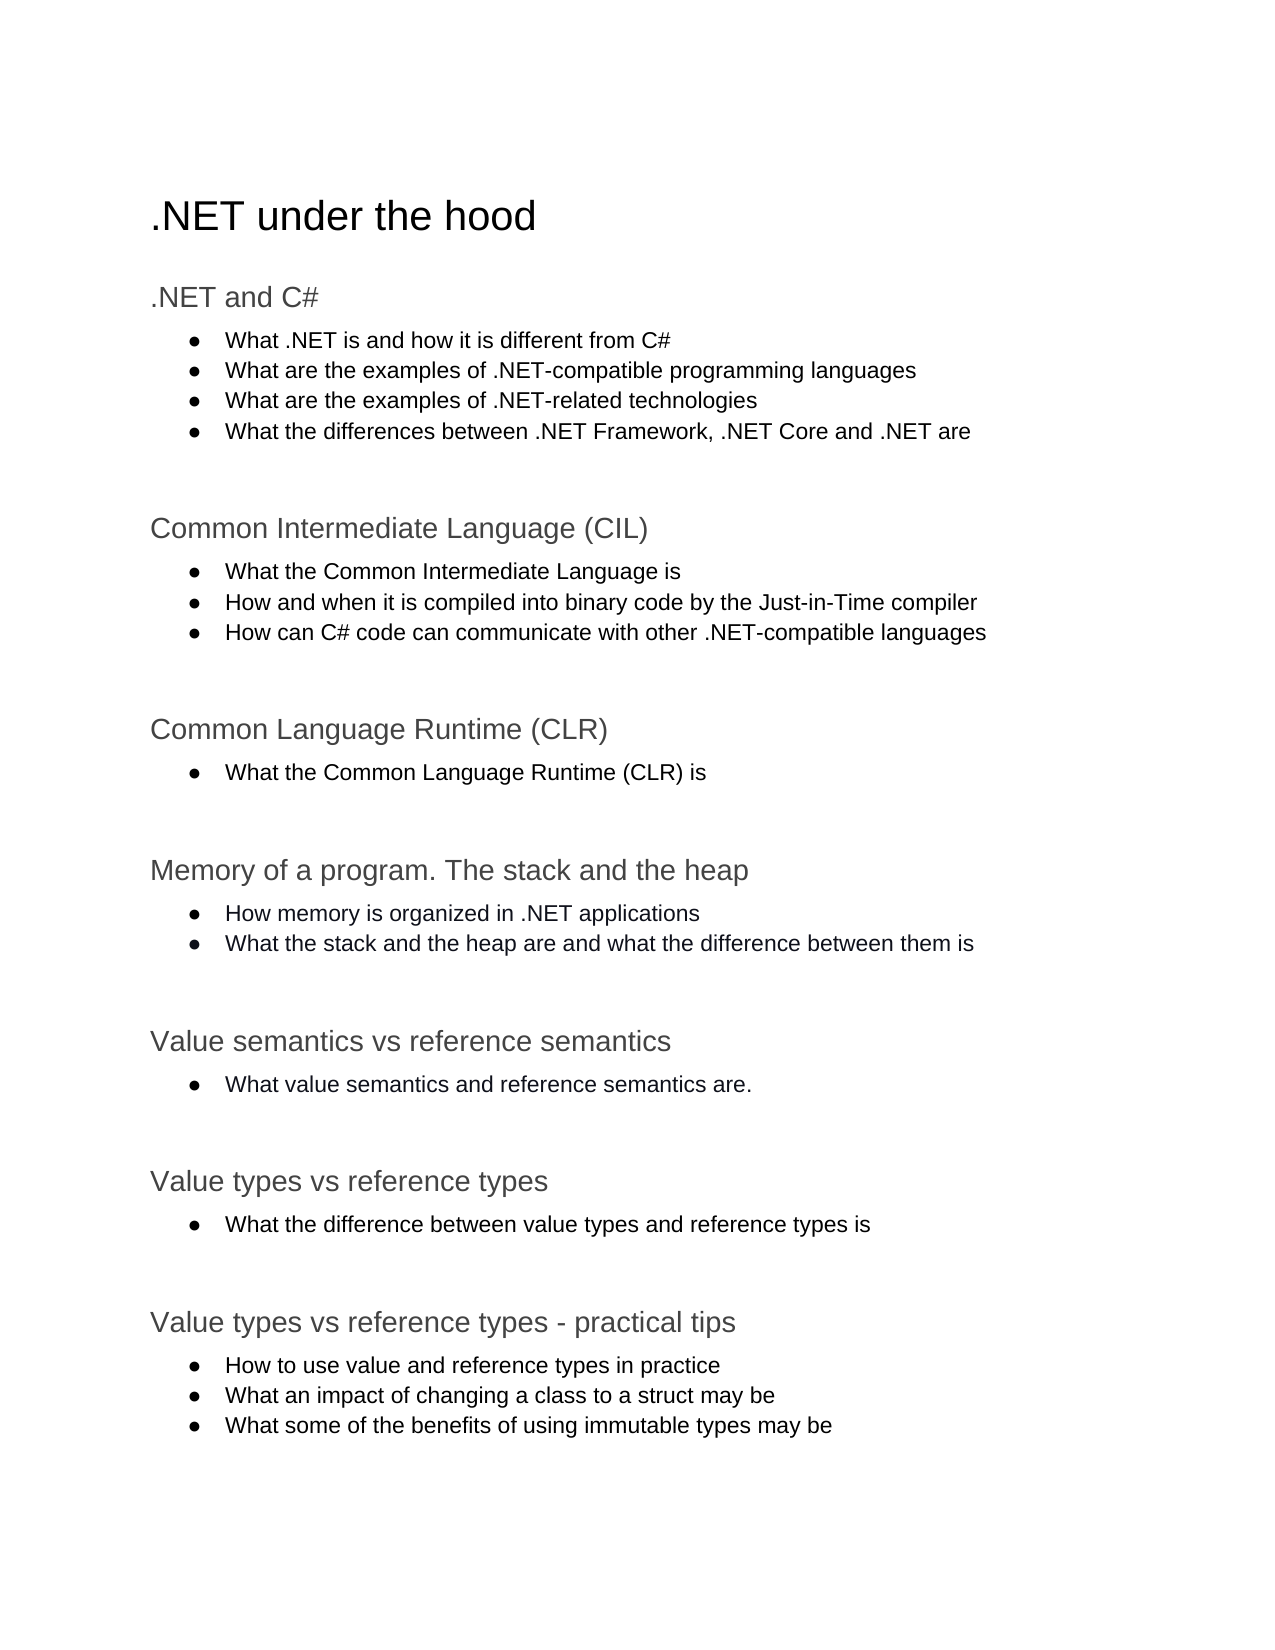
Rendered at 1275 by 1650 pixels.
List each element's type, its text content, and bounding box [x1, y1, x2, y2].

subtitle Common Intermediate Language (CIL) [150, 511, 1125, 545]
list What are the examples of .NET-compatible programming languages [187, 357, 1125, 383]
list What the difference between value types and reference types is [187, 1211, 1125, 1238]
list What the stack and the heap are and what the difference between them is [187, 930, 1125, 956]
list How to use value and reference types in practice [187, 1352, 1125, 1378]
list How and when it is compiled into binary code by the Just-in-Time compiler [187, 588, 1125, 615]
list What the Common Intermediate Language is [187, 558, 1125, 584]
subtitle Value types vs reference types - practical tips [150, 1305, 1125, 1339]
subtitle Memory of a program. The stack and the heap [150, 853, 1125, 887]
subtitle .NET under the hood [150, 192, 1125, 239]
list What the Common Language Runtime (CLR) is [187, 759, 1125, 786]
subtitle Value semantics vs reference semantics [150, 1024, 1125, 1057]
subtitle Value types vs reference types [150, 1164, 1125, 1198]
list What .NET is and how it is different from C# [187, 327, 1125, 353]
subtitle .NET and C# [150, 280, 1125, 314]
subtitle Common Language Runtime (CLR) [150, 712, 1125, 746]
list How memory is organized in .NET applications [187, 900, 1125, 926]
list What the differences between .NET Framework, .NET Core and .NET are [187, 418, 1125, 444]
list What value semantics and reference semantics are. [187, 1071, 1125, 1097]
list What an impact of changing a class to a struct may be [187, 1382, 1125, 1408]
list How can C# code can communicate with other .NET-compatible languages [187, 619, 1125, 645]
list What some of the benefits of using immutable types may be [187, 1412, 1125, 1439]
list What are the examples of .NET-related technologies [187, 387, 1125, 414]
